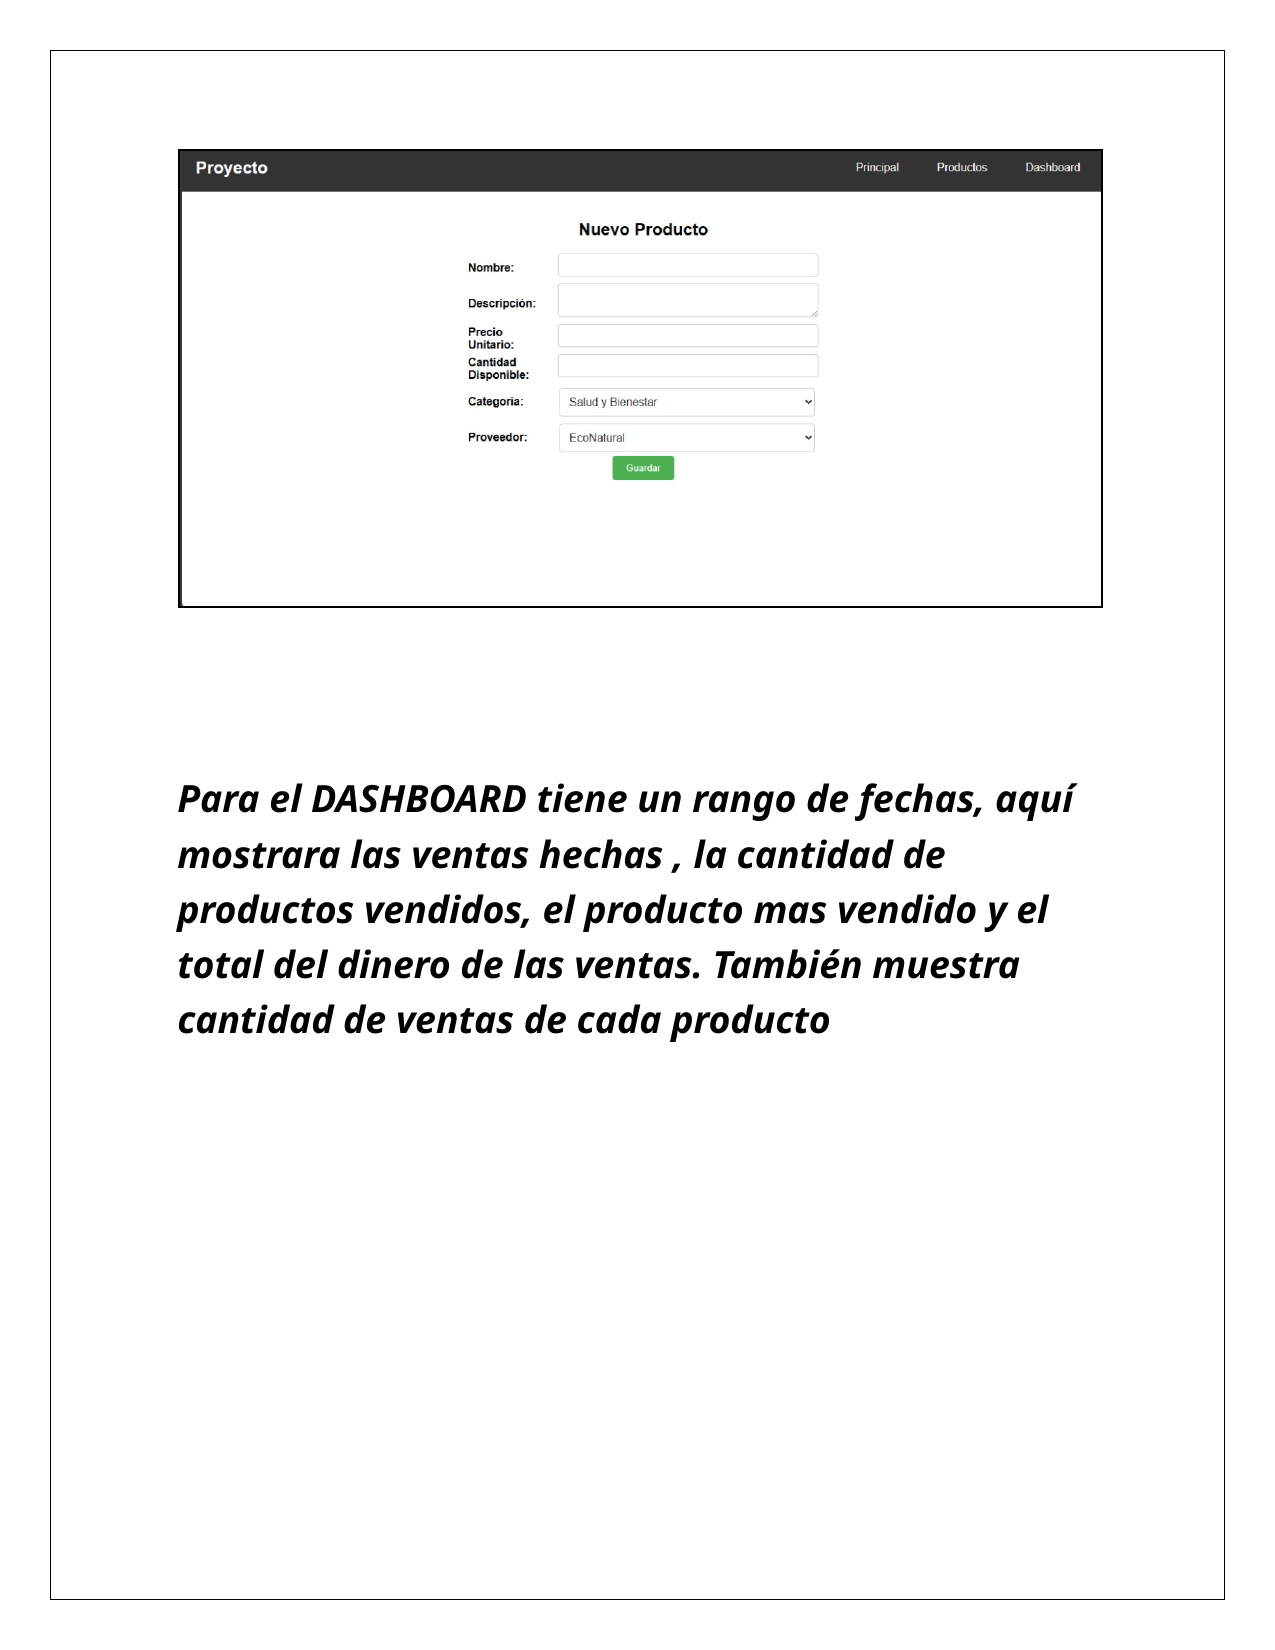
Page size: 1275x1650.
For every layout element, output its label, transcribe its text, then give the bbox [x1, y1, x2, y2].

text Para el DASHBOARD tiene un rango de fechas, aquí mostrara las ventas hechas , la cantidad de productos vendidos, el producto mas vendido y el total del dinero de las ventas. También muestra cantidad de ventas de cada producto [177, 773, 1098, 1044]
picture [180, 151, 1101, 606]
